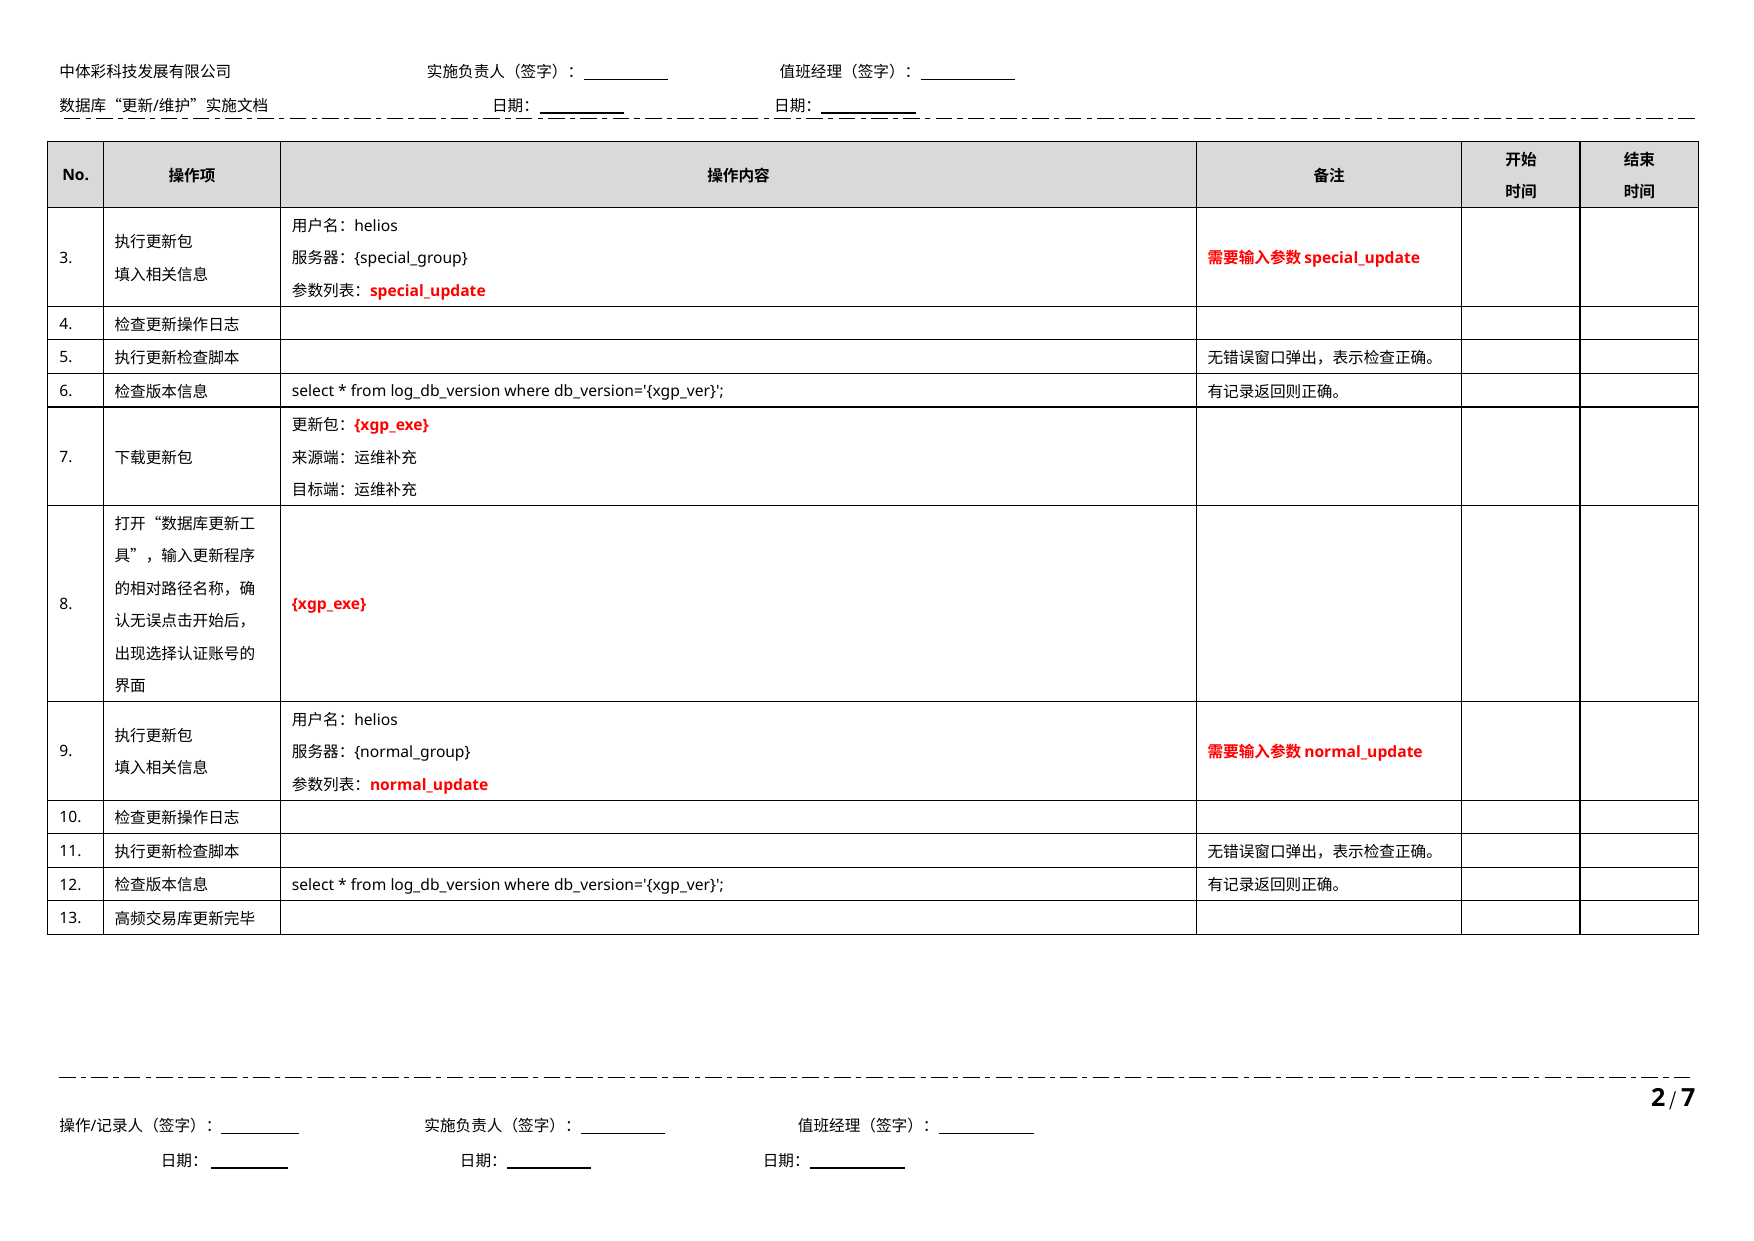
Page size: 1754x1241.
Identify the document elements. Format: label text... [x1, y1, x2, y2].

table_cell 无错误窗口弹出，表示检查正确。 [1197, 834, 1461, 867]
table_cell 执行更新检查脚本 [104, 340, 280, 373]
table_cell [1197, 307, 1461, 339]
table_cell 检查更新操作日志 [104, 801, 280, 833]
table_cell [1581, 408, 1698, 505]
table_cell [1462, 307, 1579, 339]
table_cell 执行更新包 填入相关信息 [104, 208, 280, 306]
table_cell [1462, 340, 1579, 373]
table_cell [48, 340, 103, 373]
table_cell [1581, 801, 1698, 833]
table_cell [48, 801, 103, 833]
table_header 操作内容 [281, 142, 1196, 207]
table_cell [1462, 868, 1579, 900]
table_cell 执行更新检查脚本 [104, 834, 280, 867]
table_cell [1581, 901, 1698, 934]
table_header No. [48, 142, 103, 207]
table_cell 用户名：helios 服务器：{normal_group} 参数列表：normal_update [281, 702, 1196, 799]
table_cell [1462, 408, 1579, 505]
table_cell 用户名：helios 服务器：{special_group} 参数列表：special_update [281, 208, 1196, 306]
table_cell [1197, 901, 1461, 934]
table_cell 执行更新包 填入相关信息 [104, 702, 280, 799]
table_cell [1581, 340, 1698, 373]
table_cell [1462, 901, 1579, 934]
table_header 结束 时间 [1581, 142, 1698, 207]
table_cell [1462, 506, 1579, 701]
table_cell [1581, 374, 1698, 406]
table_cell [1197, 801, 1461, 833]
table_cell [48, 868, 103, 900]
table_cell [48, 307, 103, 339]
table_cell 检查版本信息 [104, 374, 280, 406]
table_cell [1581, 506, 1698, 701]
table_cell 无错误窗口弹出，表示检查正确。 [1197, 340, 1461, 373]
table_header 操作项 [104, 142, 280, 207]
table_cell 高频交易库更新完毕 [104, 901, 280, 934]
table_cell [281, 834, 1196, 867]
table_cell [1581, 834, 1698, 867]
table_cell {xgp_exe} [281, 506, 1196, 701]
table_cell 有记录返回则正确。 [1197, 868, 1461, 900]
table_cell [48, 834, 103, 867]
table_cell [1581, 868, 1698, 900]
table_cell 打开“数据库更新工具”，输入更新程序的相对路径名称，确认无误点击开始后，出现选择认证账号的界面 [104, 506, 280, 701]
table_cell [281, 901, 1196, 934]
table_header 备注 [1197, 142, 1461, 207]
table_cell 下载更新包 [104, 408, 280, 505]
table_cell [1462, 834, 1579, 867]
table_cell [1197, 408, 1461, 505]
table_cell select * from log_db_version where db_version='{xgp_ver}'; [281, 868, 1196, 900]
table_cell 有记录返回则正确。 [1197, 374, 1461, 406]
table_cell [1581, 307, 1698, 339]
table_cell [48, 901, 103, 934]
table_cell 需要输入参数special_update [1197, 208, 1461, 306]
table_cell [1581, 702, 1698, 799]
table_cell [1462, 702, 1579, 799]
table_cell 检查更新操作日志 [104, 307, 280, 339]
table_cell [1462, 208, 1579, 306]
table_cell [281, 307, 1196, 339]
table_cell [281, 801, 1196, 833]
table_cell [48, 374, 103, 406]
table_cell [281, 340, 1196, 373]
table_cell select * from log_db_version where db_version='{xgp_ver}'; [281, 374, 1196, 406]
table_header 开始 时间 [1462, 142, 1579, 207]
table_cell 更新包：{xgp_exe} 来源端：运维补充 目标端：运维补充 [281, 408, 1196, 505]
table_cell [48, 208, 103, 306]
table_cell [48, 702, 103, 799]
table_cell [1581, 208, 1698, 306]
table_cell [1462, 374, 1579, 406]
table_cell [1197, 506, 1461, 701]
table_cell [48, 408, 103, 505]
table_cell 需要输入参数normal_update [1197, 702, 1461, 799]
table_cell [1462, 801, 1579, 833]
table_cell 检查版本信息 [104, 868, 280, 900]
table_cell [48, 506, 103, 701]
